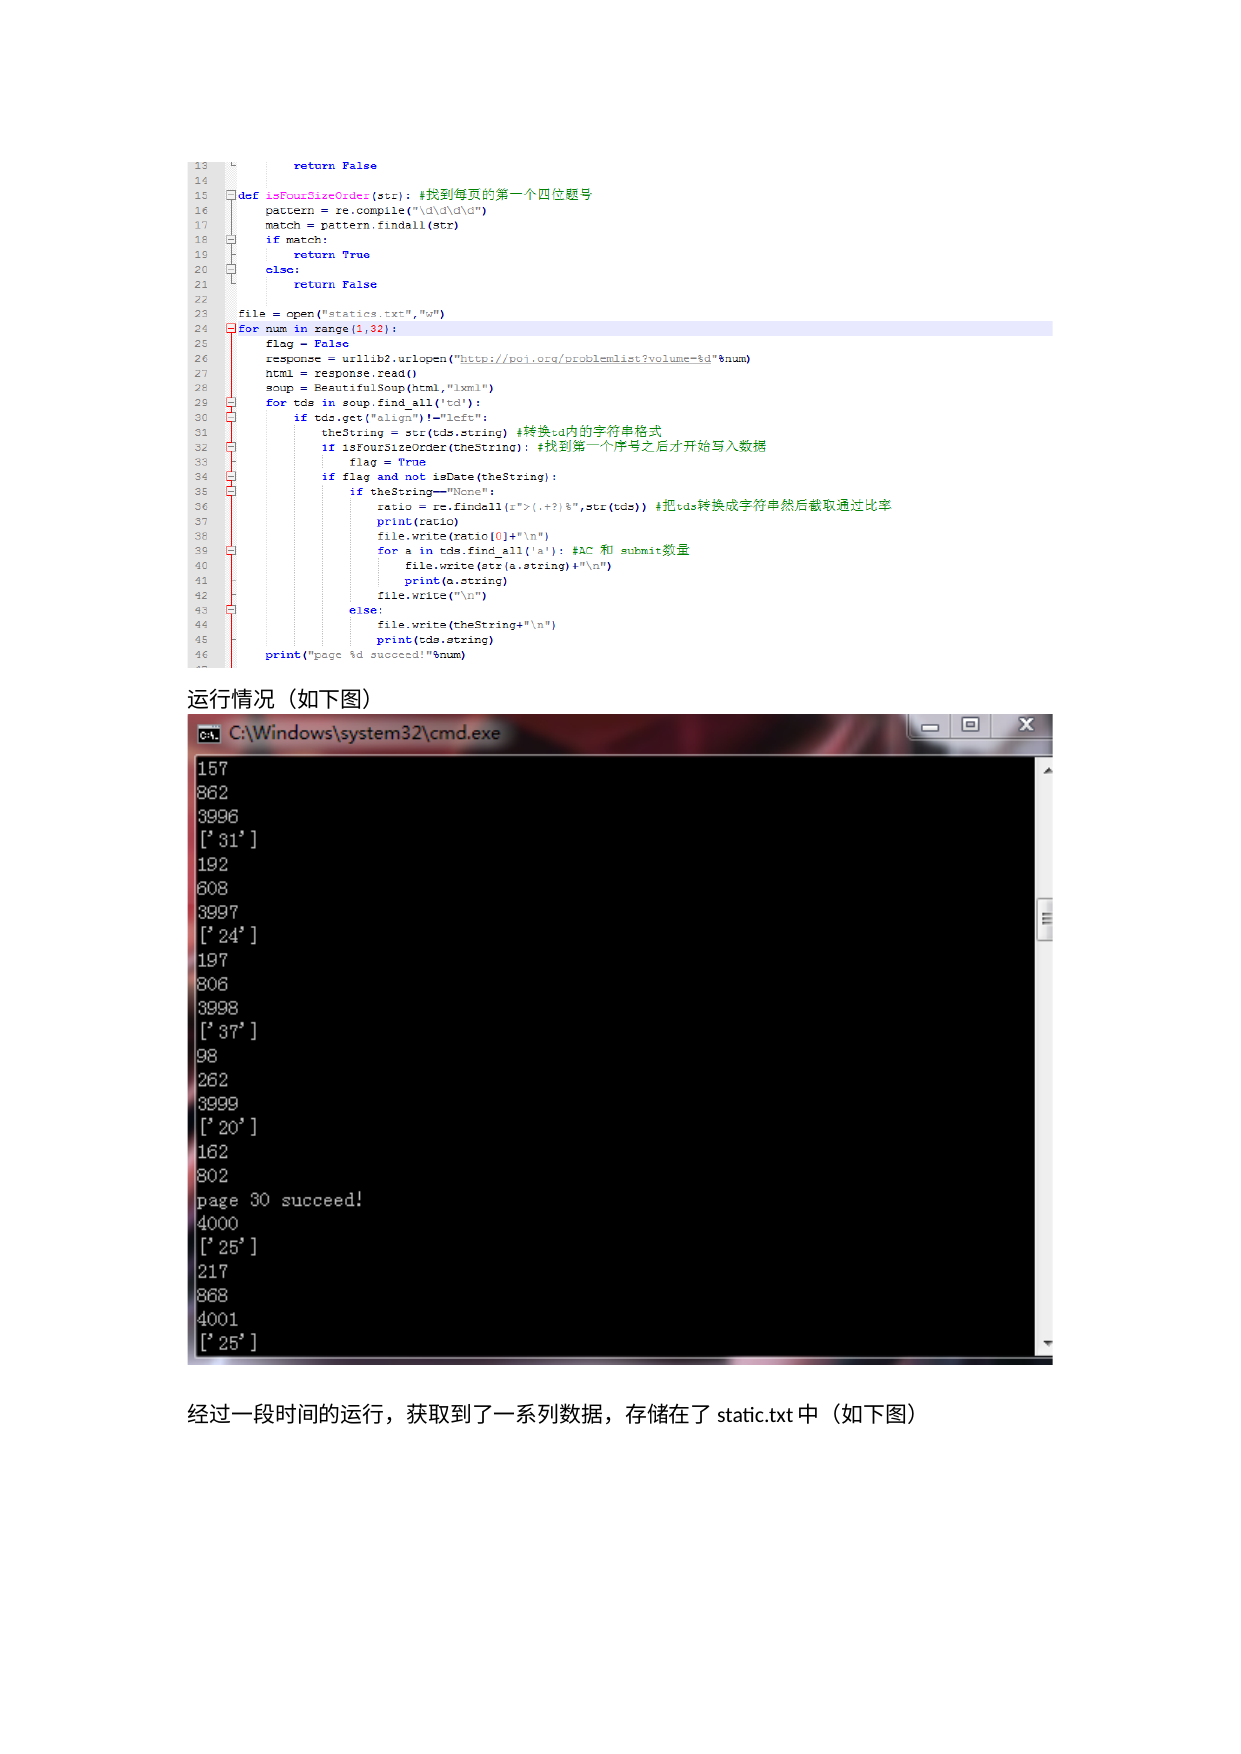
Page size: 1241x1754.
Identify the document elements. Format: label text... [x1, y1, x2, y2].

text 运行情况（如下图） [187, 682, 1053, 714]
text 经过一段时间的运行，获取到了一系列数据，存储在了static.txt中（如下图） [187, 1397, 1053, 1429]
picture [187, 162, 1053, 668]
picture [187, 714, 1053, 1365]
